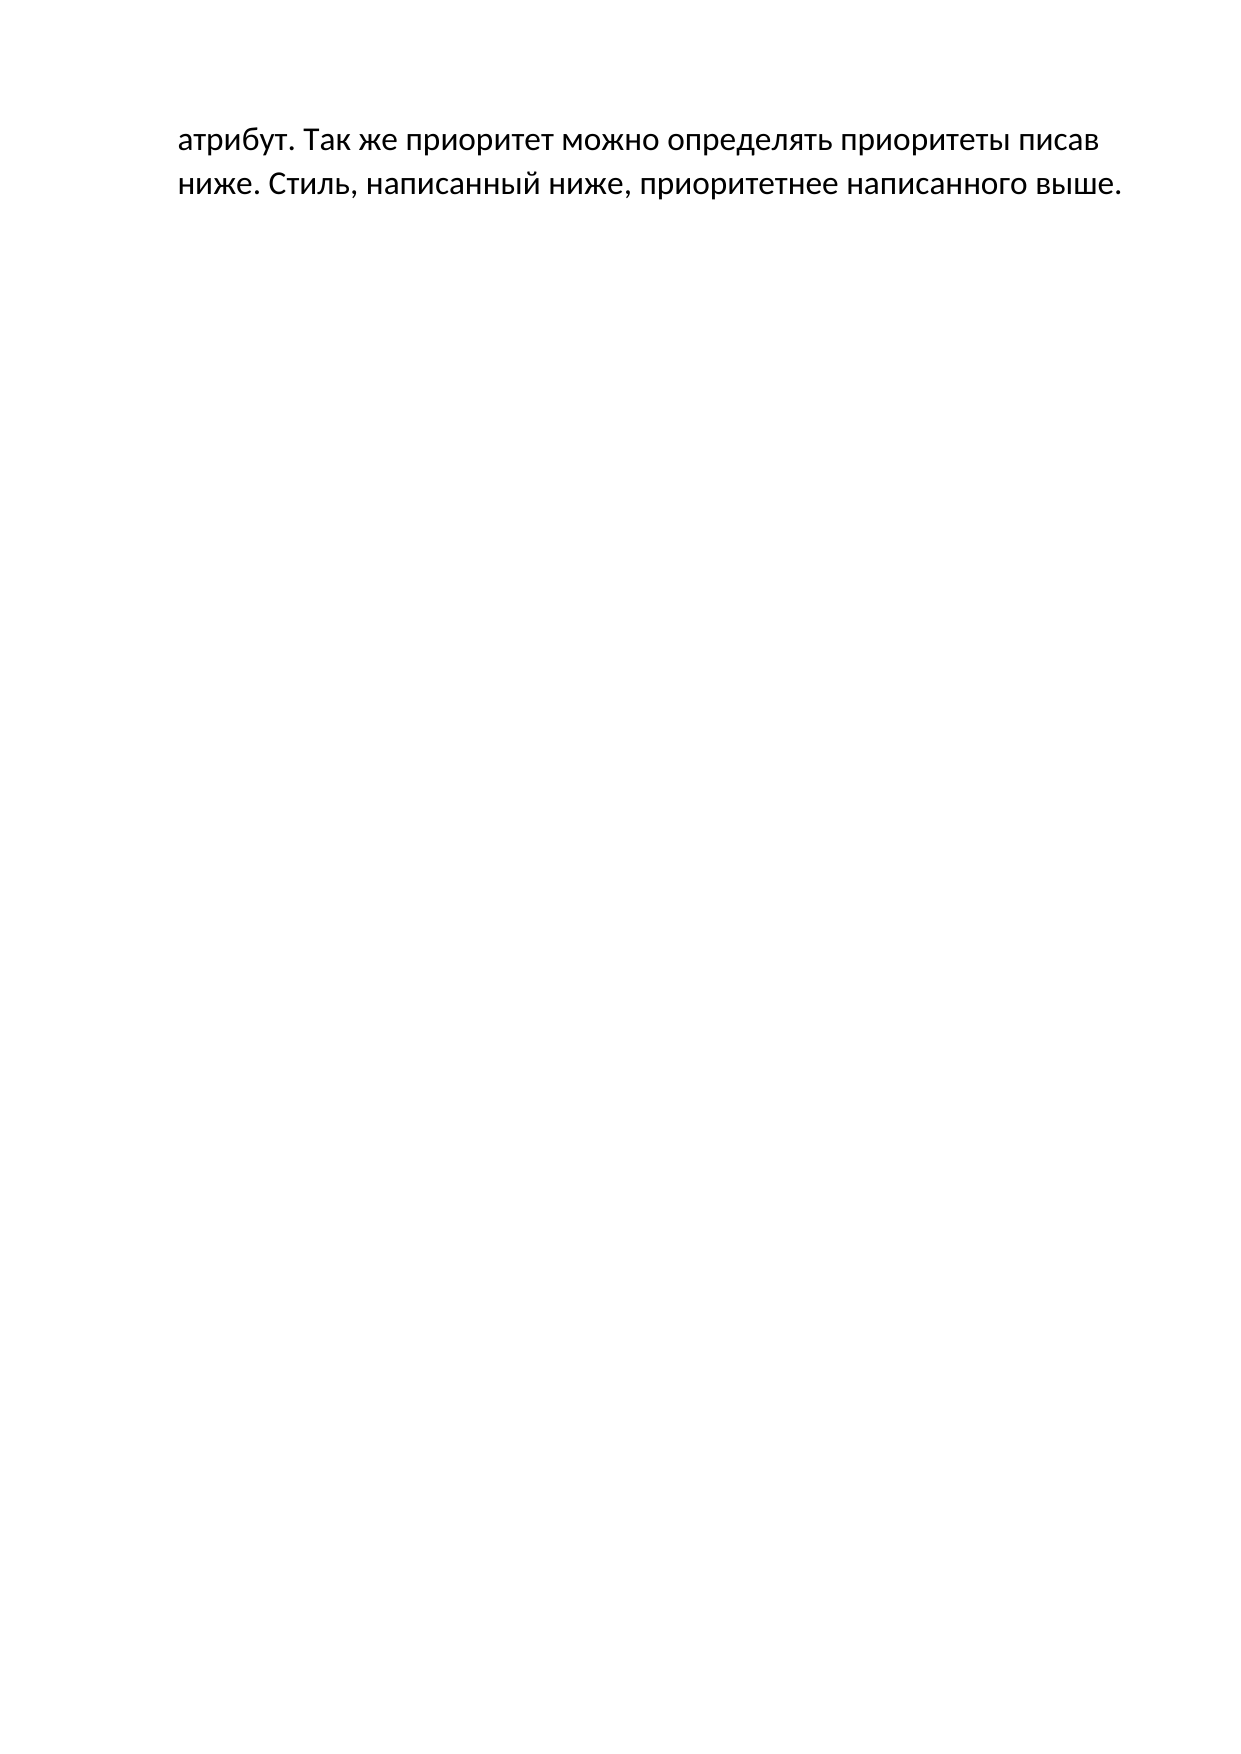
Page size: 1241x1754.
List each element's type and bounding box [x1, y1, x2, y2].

text [177, 118, 1152, 203]
